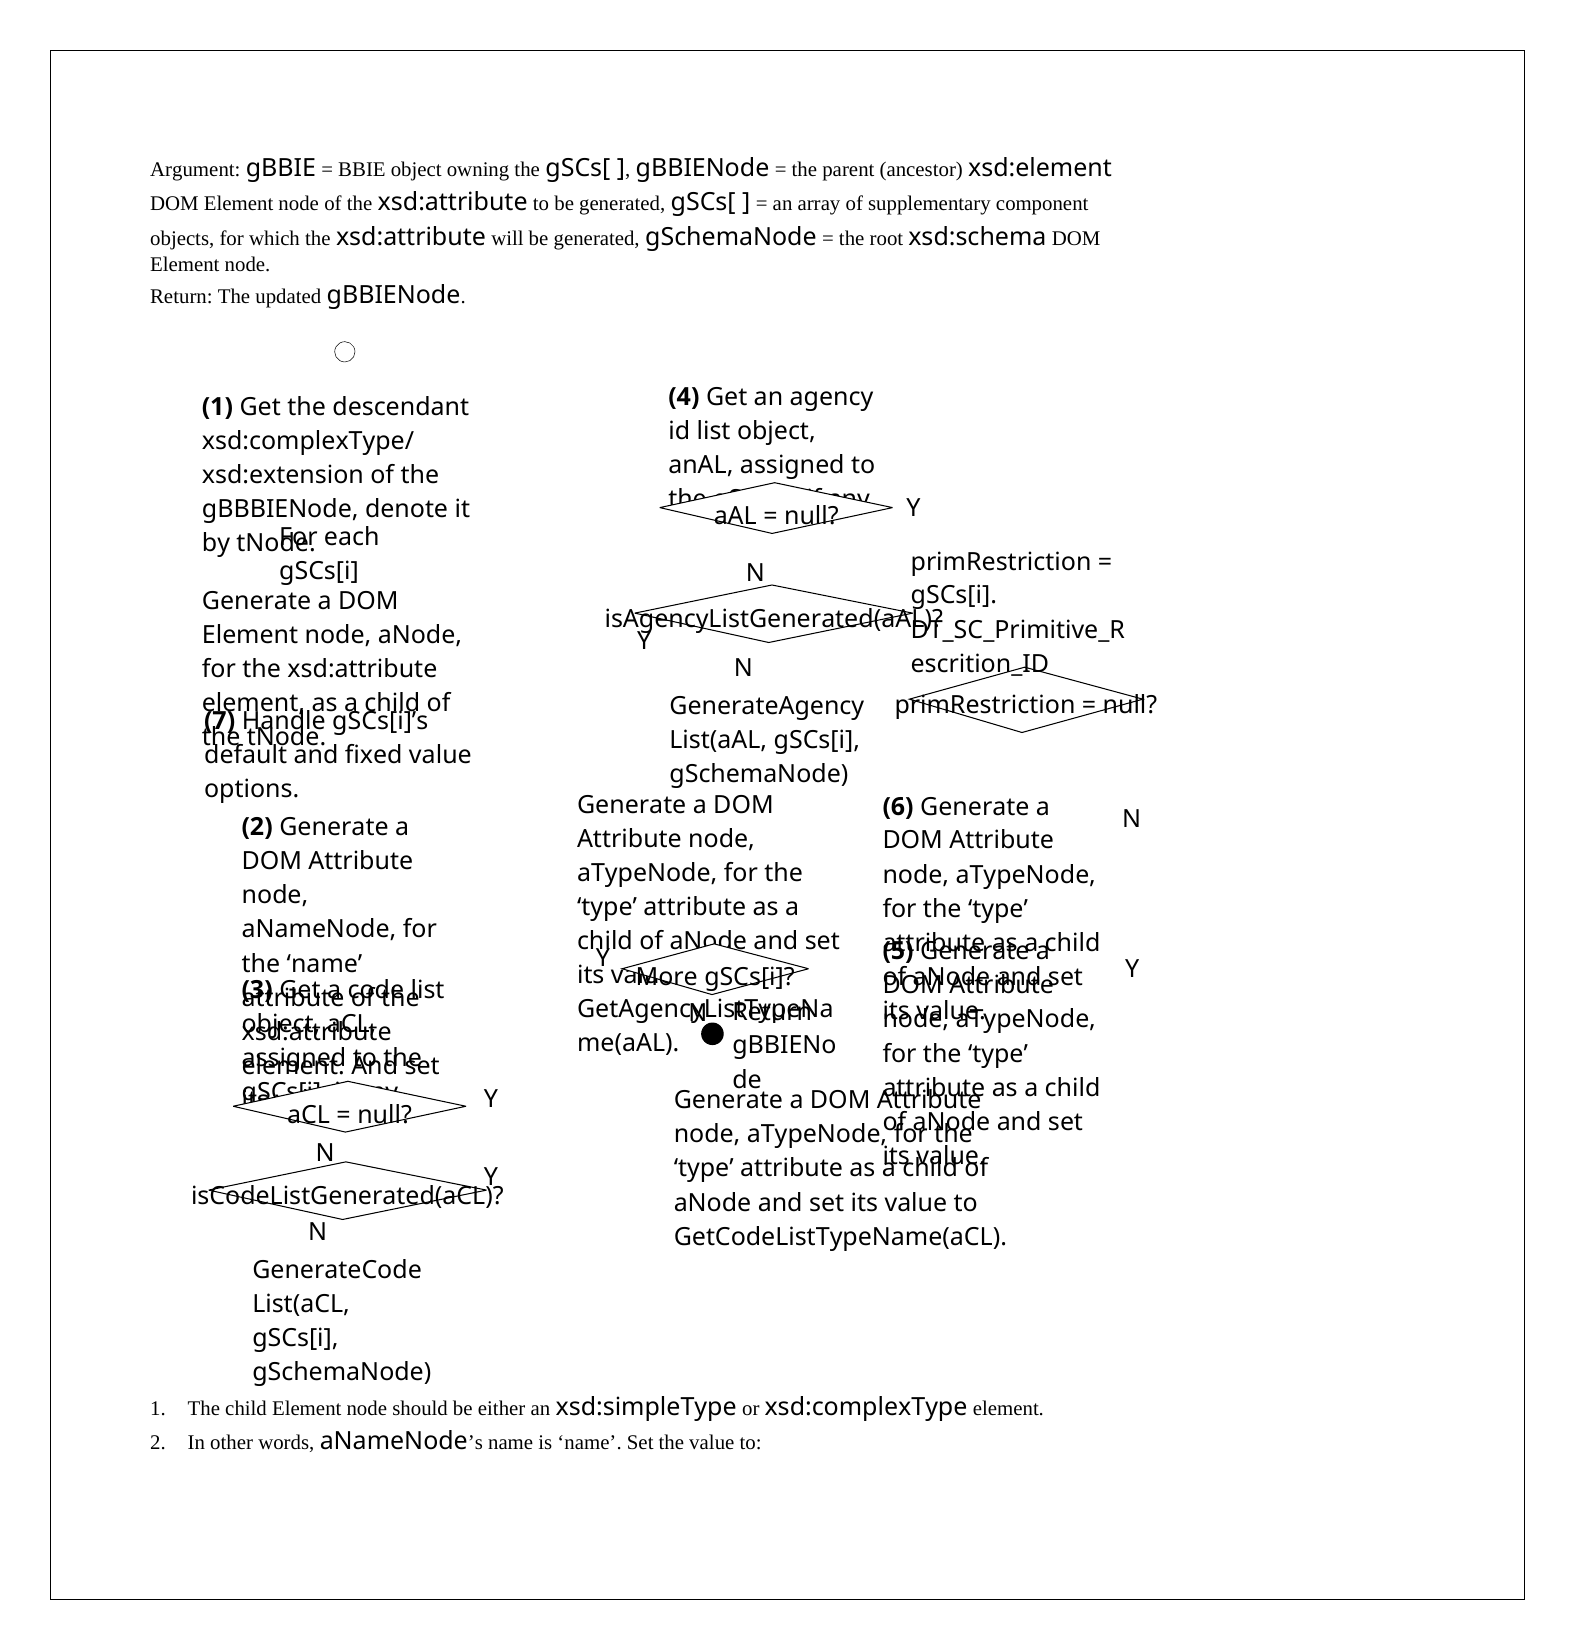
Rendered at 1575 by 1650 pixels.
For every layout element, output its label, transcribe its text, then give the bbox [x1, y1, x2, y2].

text Return: The updated gBBIENode. [150, 276, 1125, 310]
list In other words, aNameNode’s name is ‘name’. Set the value to: [150, 1423, 1125, 1457]
list The child Element node should be either an xsd:simpleType or xsd:complexType element. [150, 1389, 1125, 1423]
text Argument: gBBIE = BBIE object owning the gSCs[ ], gBBIENode = the parent (ancestor) xsd:element DOM Element node of the xsd:attribute to be generated, gSCs[ ] = an array of supplementary component objects, for which the xsd:attribute will be generated, gSchemaNode = the root xsd:schema DOM Element node. [150, 150, 1125, 276]
